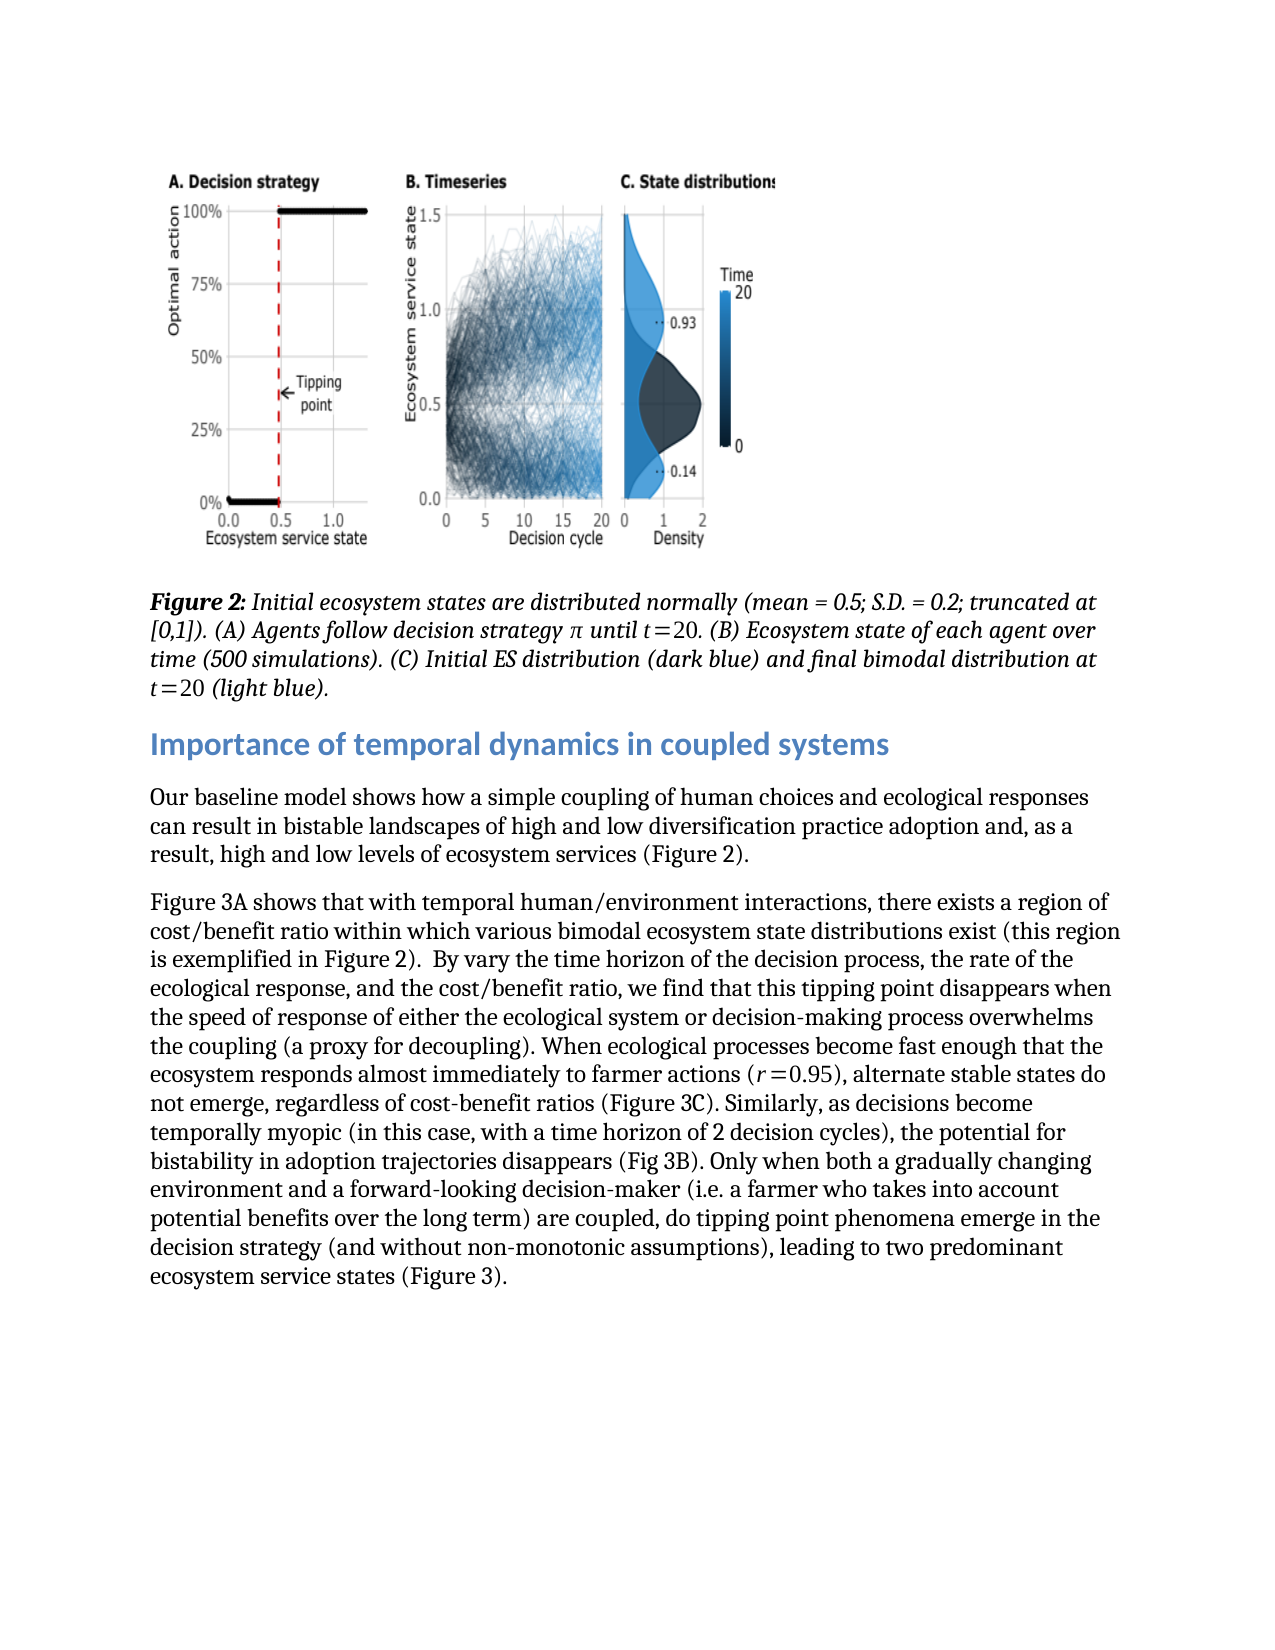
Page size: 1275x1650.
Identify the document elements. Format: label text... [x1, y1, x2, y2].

text Figure 2: Initial ecosystem states are distributed normally (mean = 0.5; S.D. = 0.2; truncated at [0,1]). (A) Agents follow decision strategy until . (B) Ecosystem state of each agent over time (500 simulations). (C) Initial ES distribution (dark blue) and final bimodal distribution at (light blue). [150, 587, 1125, 702]
subtitle Importance of temporal dynamics in coupled systems [150, 723, 1125, 764]
text Figure 3A shows that with temporal human/environment interactions, there exists a region of cost/benefit ratio within which various bimodal ecosystem state distributions exist (this region is exemplified in Figure 2). By vary the time horizon of the decision process, the rate of the ecological response, and the cost/benefit ratio, we find that this tipping point disappears when the speed of response of either the ecological system or decision-making process overwhelms the coupling (a proxy for decoupling). When ecological processes become fast enough that the ecosystem responds almost immediately to farmer actions (), alternate stable states do not emerge, regardless of cost-benefit ratios (Figure 3C). Similarly, as decisions become temporally myopic (in this case, with a time horizon of 2 decision cycles), the potential for bistability in adoption trajectories disappears (Fig 3B). Only when both a gradually changing environment and a forward-looking decision-maker (i.e. a farmer who takes into account potential benefits over the long term) are coupled, do tipping point phenomena emerge in the decision strategy (and without non-monotonic assumptions), leading to two predominant ecosystem service states (Figure 3). [150, 888, 1125, 1290]
text Our baseline model shows how a simple coupling of human choices and ecological responses can result in bistable landscapes of high and low diversification practice adoption and, as a result, high and low levels of ecosystem services (Figure 2). [150, 783, 1125, 869]
